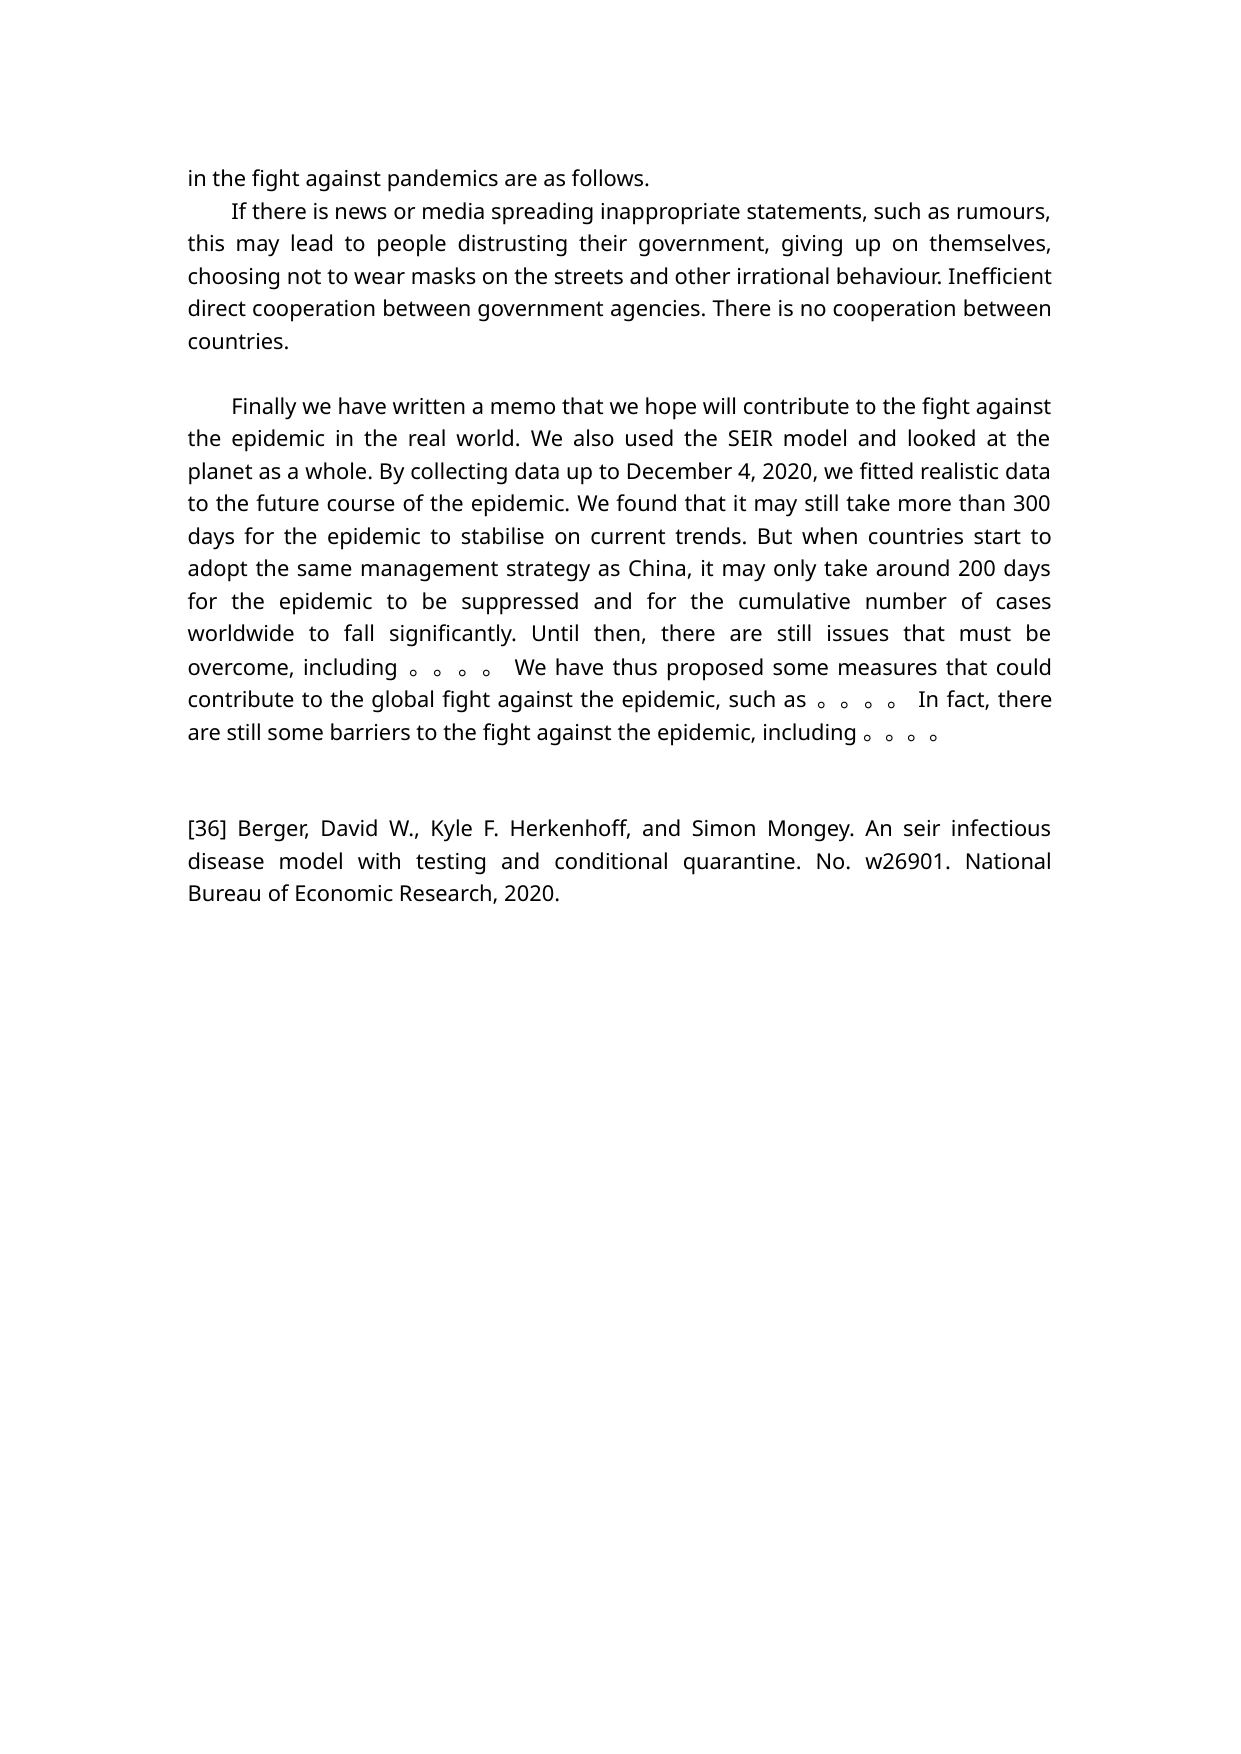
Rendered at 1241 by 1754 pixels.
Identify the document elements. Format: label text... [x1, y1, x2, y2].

text If there is news or media spreading inappropriate statements, such as rumours, this may lead to people distrusting their government, giving up on themselves, choosing not to wear masks on the streets and other irrational behaviour. Inefficient direct cooperation between government agencies. There is no cooperation between countries. [187, 194, 1053, 357]
text [36] Berger, David W., Kyle F. Herkenhoff, and Simon Mongey. An seir infectious disease model with testing and conditional quarantine. No. w26901. National Bureau of Economic Research, 2020. [187, 812, 1053, 909]
text Finally we have written a memo that we hope will contribute to the fight against the epidemic in the real world. We also used the SEIR model and looked at the planet as a whole. By collecting data up to December 4, 2020, we fitted realistic data to the future course of the epidemic. We found that it may still take more than 300 days for the epidemic to stabilise on current trends. But when countries start to adopt the same management strategy as China, it may only take around 200 days for the epidemic to be suppressed and for the cumulative number of cases worldwide to fall significantly. Until then, there are still issues that must be overcome, including 。。。。 We have thus proposed some measures that could contribute to the global fight against the epidemic, such as 。。。。 In fact, there are still some barriers to the fight against the epidemic, including 。。。。 [187, 389, 1053, 747]
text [187, 162, 1053, 194]
